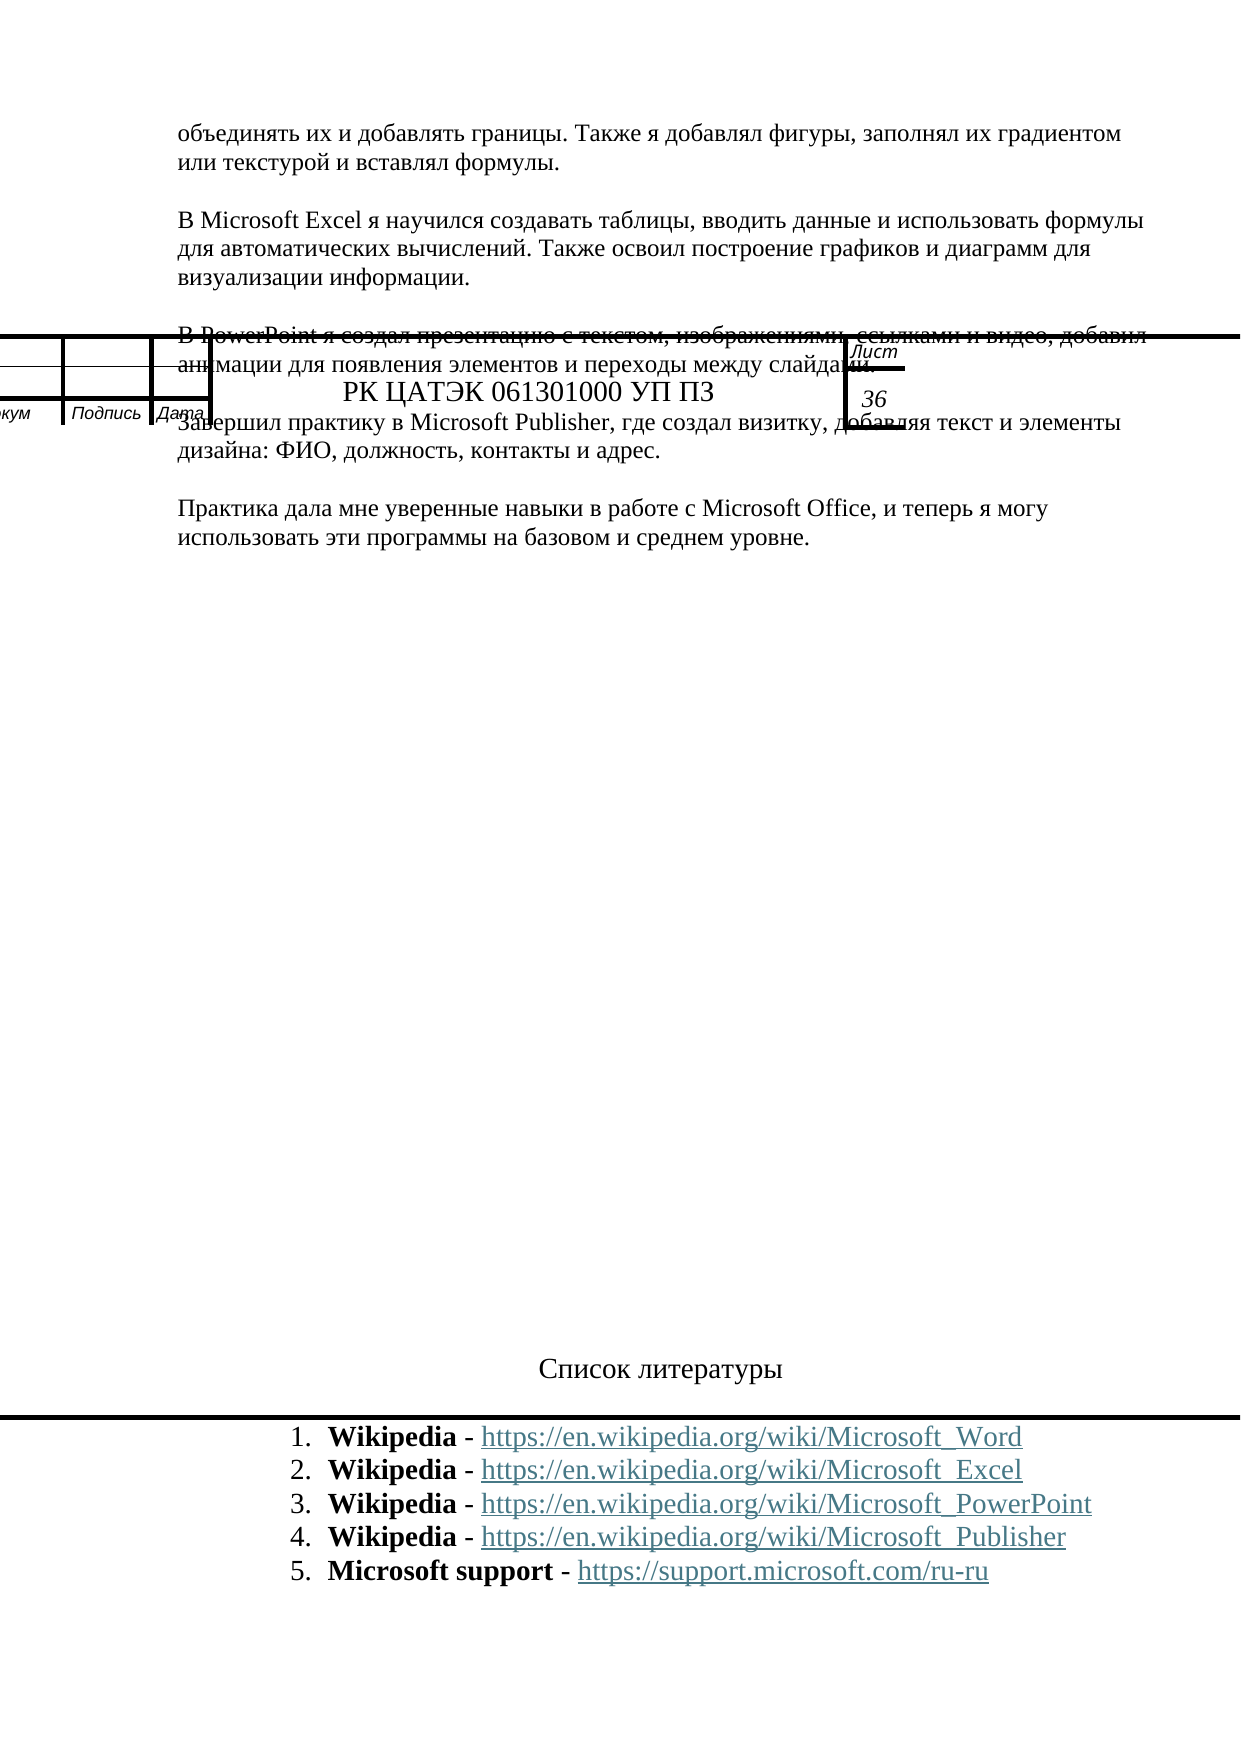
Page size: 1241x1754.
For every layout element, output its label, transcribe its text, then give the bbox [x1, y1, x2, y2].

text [177, 118, 1152, 176]
text Практика дала мне уверенные навыки в работе с Microsoft Office, и теперь я могу использовать эти программы на базовом и среднем уровне. [177, 493, 1152, 551]
text В Microsoft Excel я научился создавать таблицы, вводить данные и использовать формулы для автоматических вычислений. Также освоил построение графиков и диаграмм для визуализации информации. [177, 205, 1152, 291]
list Microsoft support - https://support.microsoft.com/ru-ru [290, 1553, 1144, 1586]
list Wikipedia - https://en.wikipedia.org/wiki/Microsoft_Excel [290, 1452, 1144, 1486]
text В PowerPoint я создал презентацию с текстом, изображениями, ссылками и видео, добавил анимации для появления элементов и переходы между слайдами. [177, 320, 1152, 378]
text Список литературы [177, 1352, 1144, 1385]
list Wikipedia - https://en.wikipedia.org/wiki/Microsoft_Word [290, 1419, 1144, 1452]
text Завершил практику в Microsoft Publisher, где создал визитку, добавляя текст и элементы дизайна: ФИО, должность, контакты и адрес. [177, 407, 1152, 464]
list Wikipedia - https://en.wikipedia.org/wiki/Microsoft_PowerPoint [290, 1486, 1144, 1519]
list Wikipedia - https://en.wikipedia.org/wiki/Microsoft_Publisher [290, 1519, 1144, 1553]
